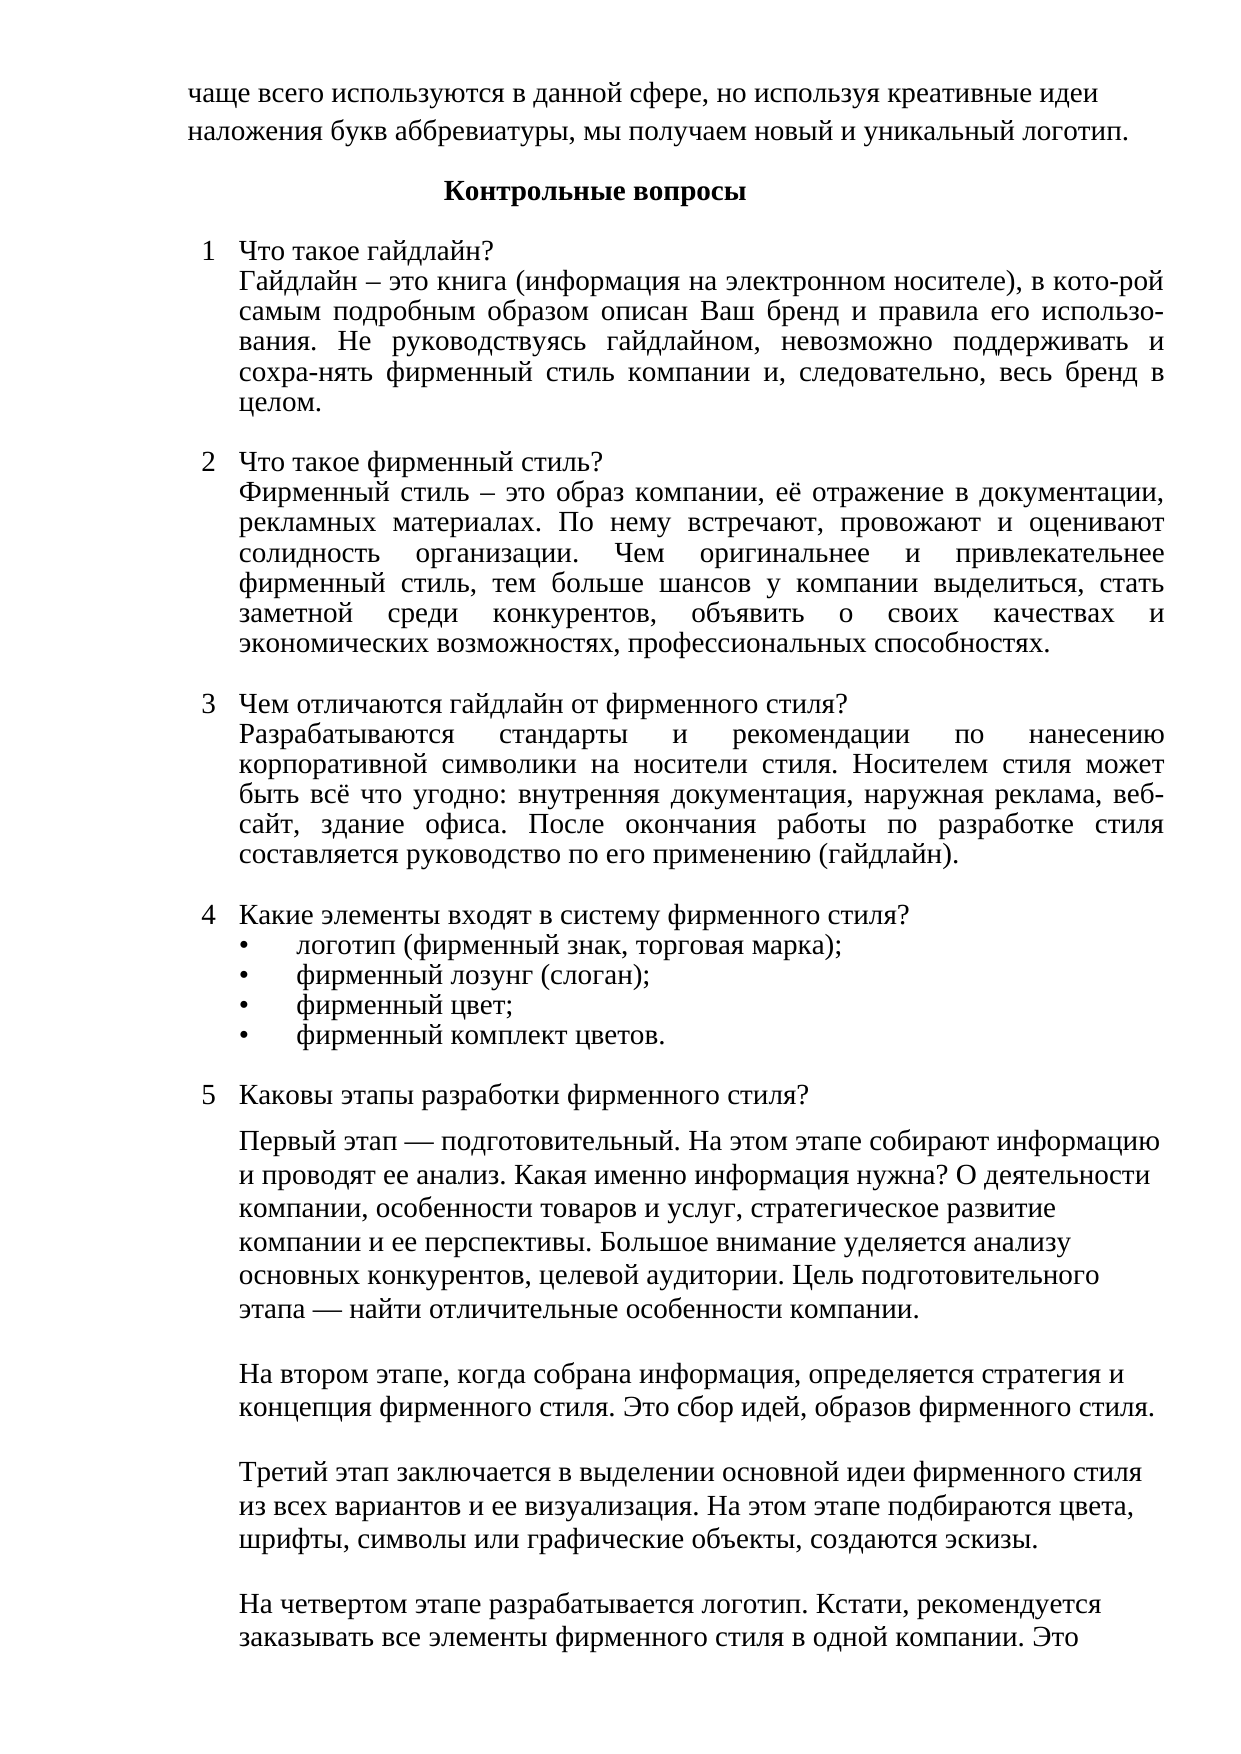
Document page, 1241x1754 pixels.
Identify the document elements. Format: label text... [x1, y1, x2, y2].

text На втором этапе, когда собрана информация, определяется стратегия и концепция фирменного стиля. Это сбор идей, образов фирменного стиля. [239, 1356, 1165, 1423]
list • фирменный комплект цветов. [239, 1021, 1165, 1051]
list Что такое фирменный стиль? [201, 448, 1165, 478]
list Каковы этапы разработки фирменного стиля? [201, 1081, 1165, 1111]
list Фирменный стиль – это образ компании, её отражение в документации, рекламных материалах. По нему встречают, провожают и оценивают солидность организации. Чем оригинальнее и привлекательнее фирменный стиль, тем больше шансов у компании выделиться, стать заметной среди конкурентов, объявить о своих качествах и экономических возможностях, профессиональных способностях. [239, 478, 1165, 659]
text Первый этап — подготовительный. На этом этапе собирают информацию и проводят ее анализ. Какая именно информация нужна? О деятельности компании, особенности товаров и услуг, стратегическое развитие компании и ее перспективы. Большое внимание уделяется анализу основных конкурентов, целевой аудитории. Цель подготовительного этапа — найти отличительные особенности компании. [239, 1123, 1165, 1324]
text Контрольные вопросы [370, 173, 1165, 206]
list Какие элементы входят в систему фирменного стиля? [201, 900, 1165, 930]
list • фирменный лозунг (слоган); [239, 960, 1165, 990]
text Третий этап заключается в выделении основной идеи фирменного стиля из всех вариантов и ее визуализация. На этом этапе подбираются цвета, шрифты, символы или графические объекты, создаются эскизы. [239, 1454, 1165, 1555]
list Чем отличаются гайдлайн от фирменного стиля? [201, 689, 1165, 719]
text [239, 1586, 1165, 1653]
list Что такое гайдлайн? [201, 236, 1165, 267]
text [187, 75, 1165, 147]
list • фирменный цвет; [239, 990, 1165, 1021]
list • логотип (фирменный знак, торговая марка); [239, 930, 1165, 960]
list Разрабатываются стандарты и рекомендации по нанесению корпоративной символики на носители стиля. Носителем стиля может быть всё что угодно: внутренняя документация, наружная реклама, веб-сайт, здание офиса. После окончания работы по разработке стиля составляется руководство по его применению (гайдлайн). [239, 719, 1165, 870]
list Гайдлайн – это книга (информация на электронном носителе), в кото-рой самым подробным образом описан Ваш бренд и правила его использо-вания. Не руководствуясь гайдлайном, невозможно поддерживать и сохра-нять фирменный стиль компании и, следовательно, весь бренд в целом. [239, 267, 1165, 417]
